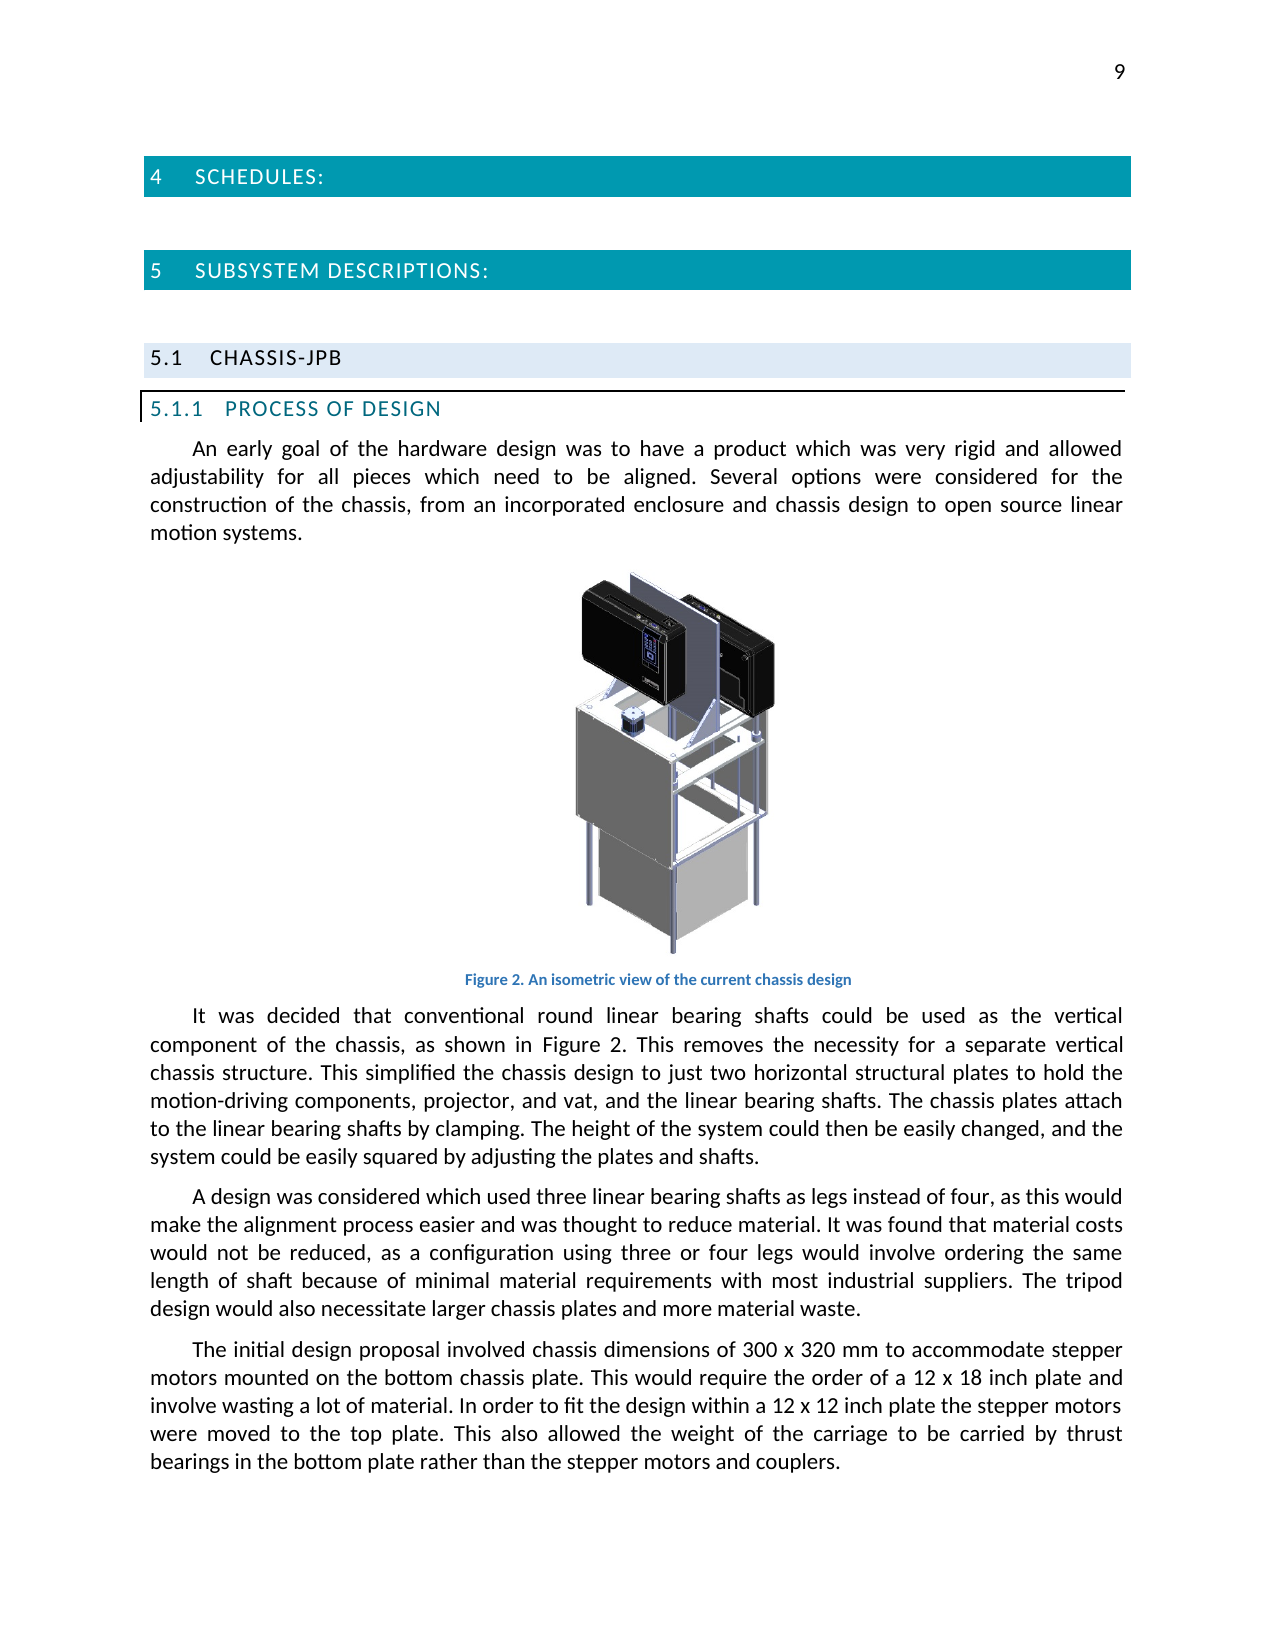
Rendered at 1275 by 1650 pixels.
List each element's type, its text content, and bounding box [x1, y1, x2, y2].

text The initial design proposal involved chassis dimensions of 300 x 320 mm to accommodate stepper motors mounted on the bottom chassis plate. This would require the order of a 12 x 18 inch plate and involve wasting a lot of material. In order to fit the design within a 12 x 12 inch plate the stepper motors were moved to the top plate. This also allowed the weight of the carriage to be carried by thrust bearings in the bottom plate rather than the stepper motors and couplers. [150, 1335, 1125, 1475]
text A design was considered which used three linear bearing shafts as legs instead of four, as this would make the alignment process easier and was thought to reduce material. It was found that material costs would not be reduced, as a configuration using three or four legs would involve ordering the same length of shaft because of minimal material requirements with most industrial suppliers. The tripod design would also necessitate larger chassis plates and more material waste. [150, 1182, 1125, 1322]
subtitle Schedules: [150, 163, 1125, 191]
text It was decided that conventional round linear bearing shafts could be used as the vertical component of the chassis, as shown in Figure 2. This removes the necessity for a separate vertical chassis structure. This simplified the chassis design to just two horizontal structural plates to hold the motion-driving components, projector, and vat, and the linear bearing shafts. The chassis plates attach to the linear bearing shafts by clamping. The height of the system could then be easily changed, and the system could be easily squared by adjusting the plates and shafts. [150, 1002, 1125, 1170]
subtitle Subsystem Descriptions: [150, 256, 1125, 284]
subtitle Process of Design [142, 392, 1125, 422]
subtitle Chassis-JPB [150, 343, 1125, 371]
text An early goal of the hardware design was to have a product which was very rigid and allowed adjustability for all pieces which need to be aligned. Several options were considered for the construction of the chassis, from an incorporated enclosure and chassis design to open source linear motion systems. [150, 434, 1125, 546]
picture [560, 558, 791, 957]
